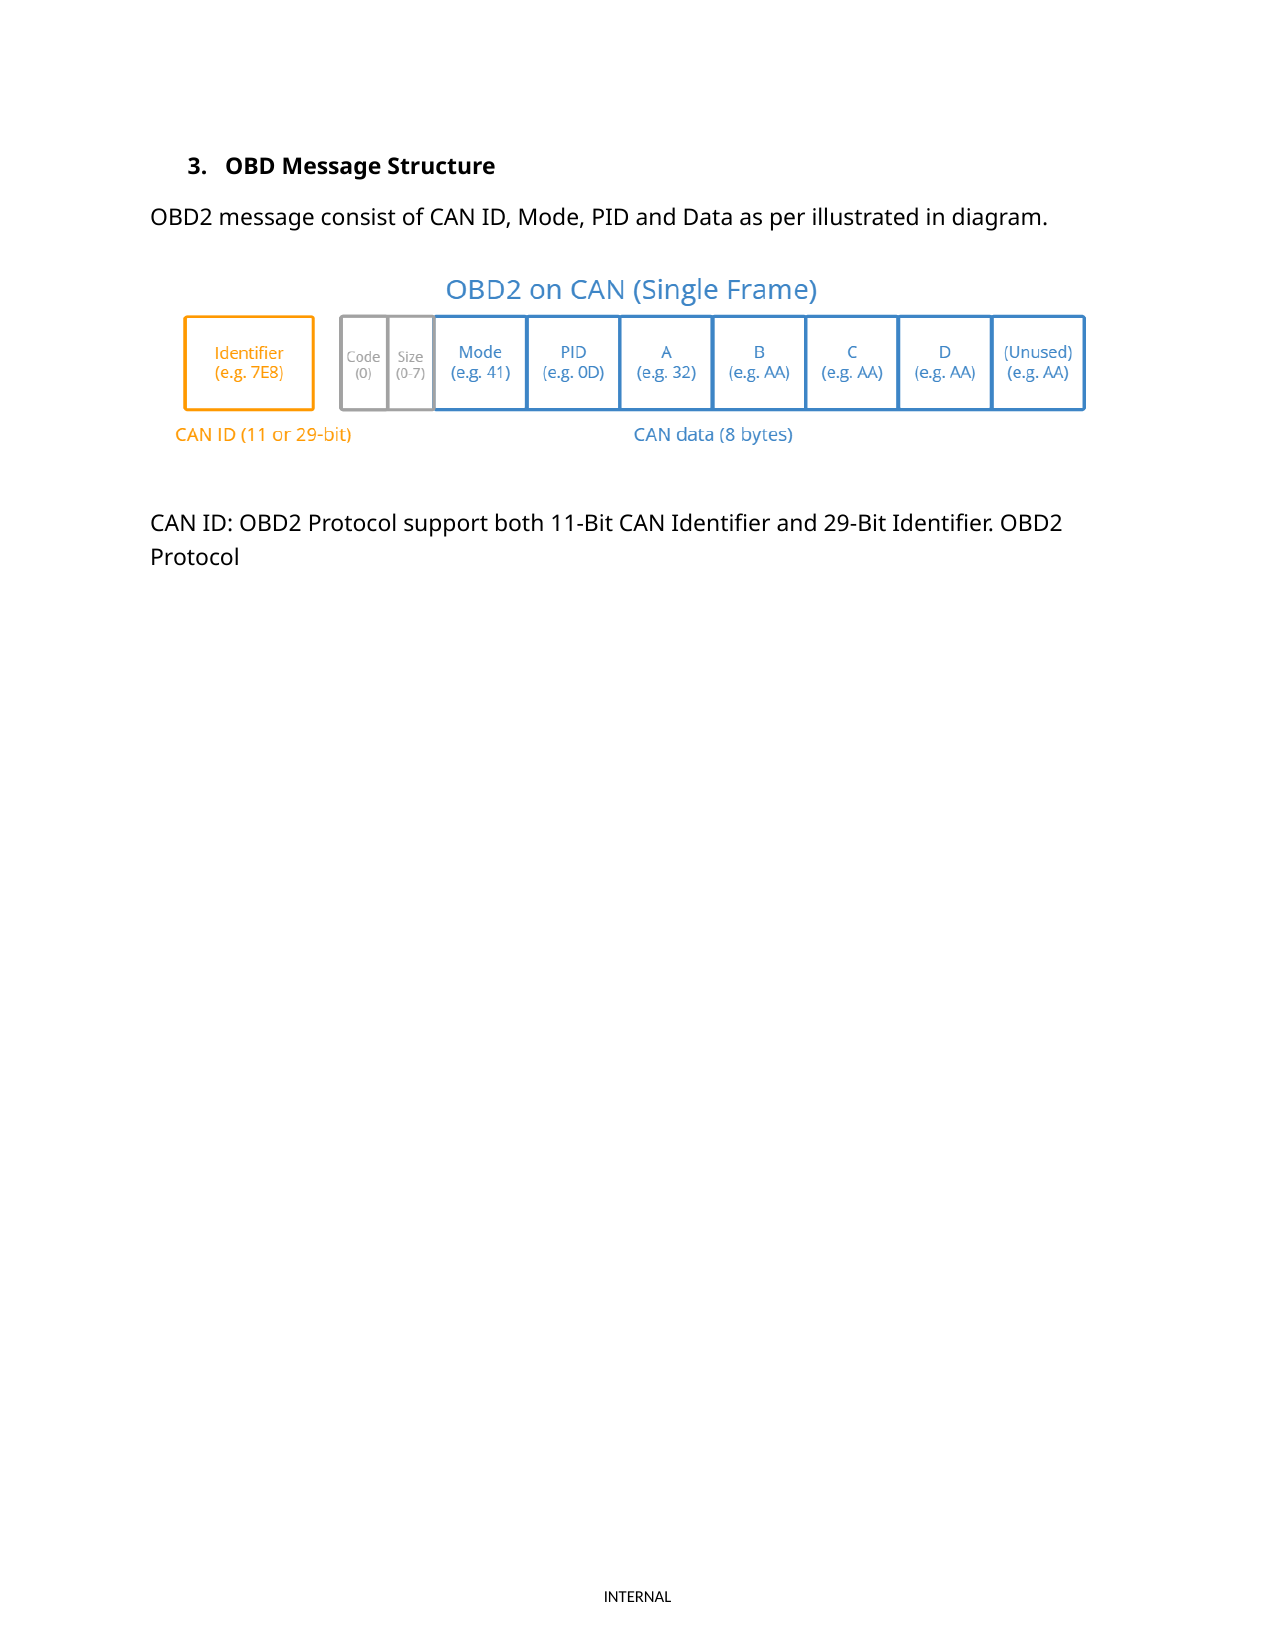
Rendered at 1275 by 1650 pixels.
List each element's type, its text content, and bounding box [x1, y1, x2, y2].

picture [150, 250, 1125, 488]
list OBD Message Structure [187, 150, 1125, 181]
text OBD2 message consist of CAN ID, Mode, PID and Data as per illustrated in diagram. [150, 200, 1125, 232]
text CAN ID: OBD2 Protocol support both 11-Bit CAN Identifier and 29-Bit Identifier. OBD2 Protocol [150, 507, 1125, 572]
